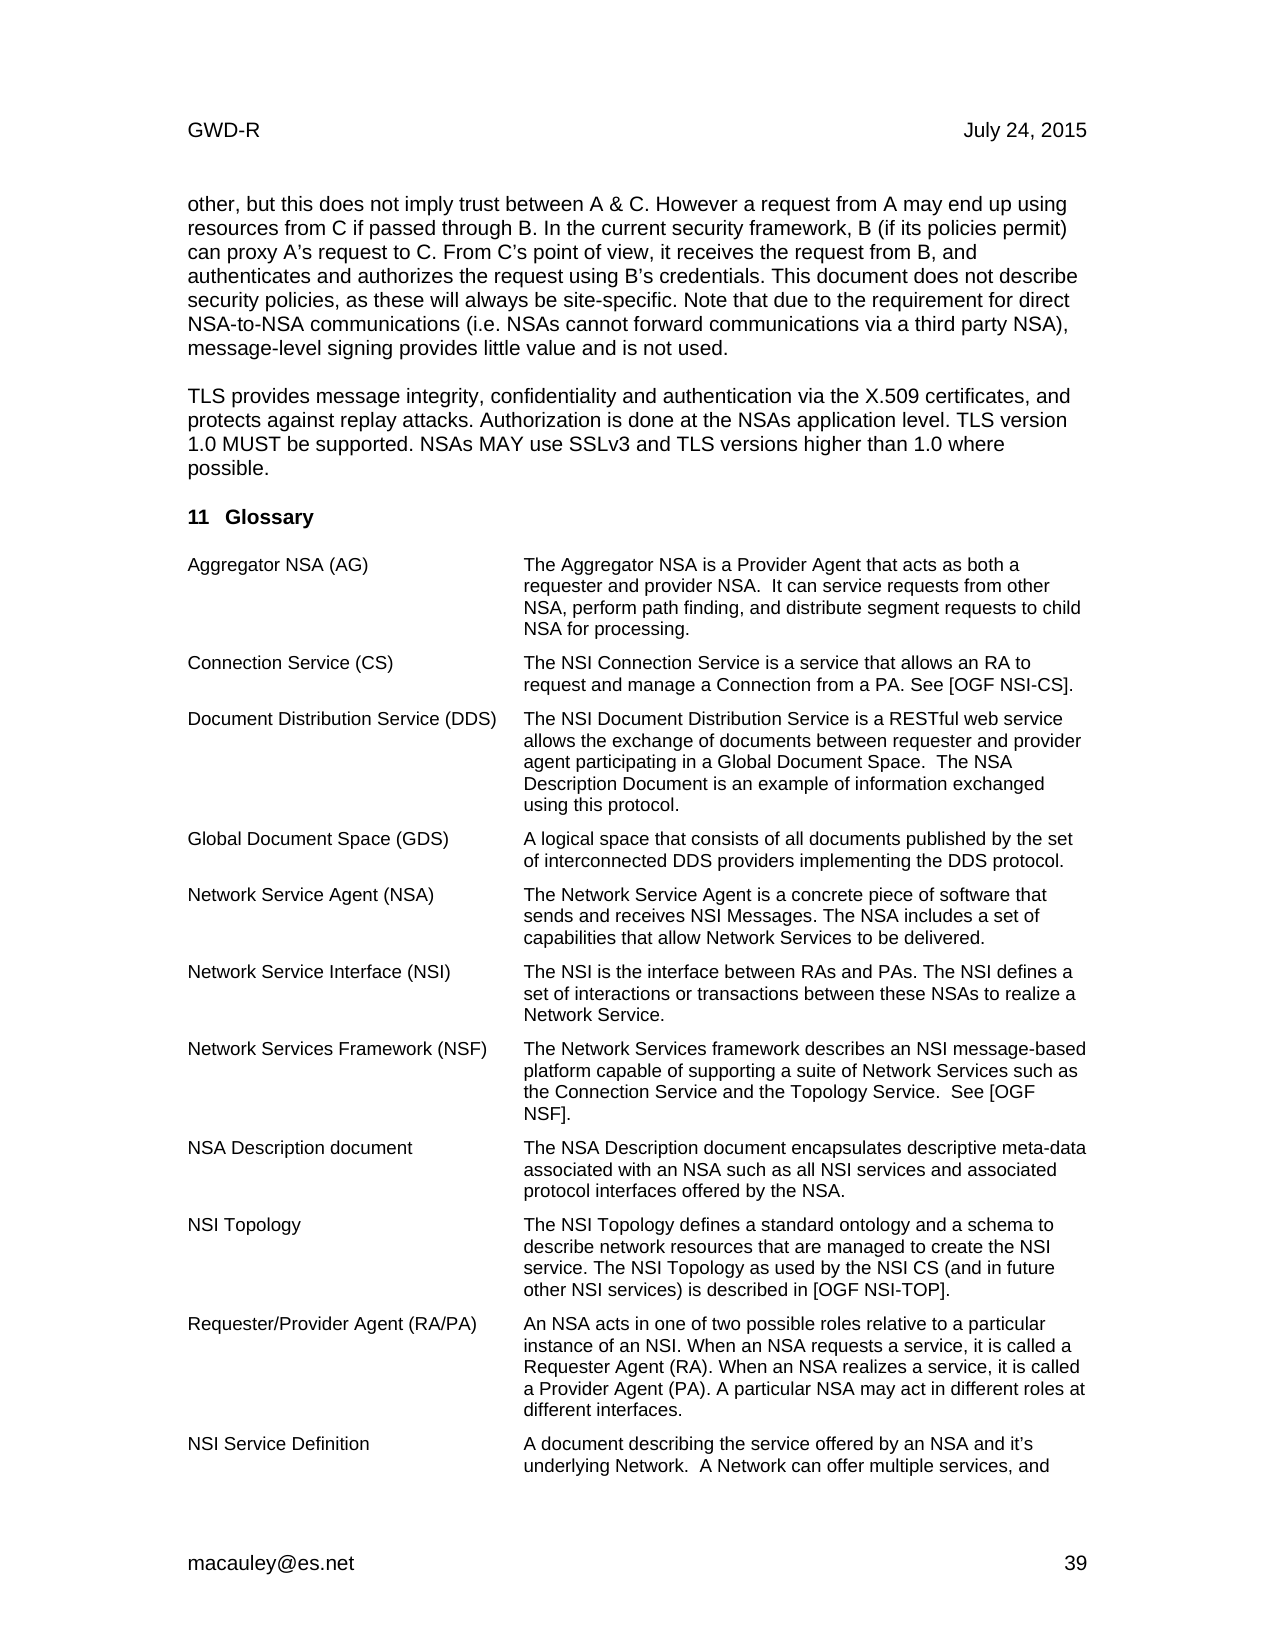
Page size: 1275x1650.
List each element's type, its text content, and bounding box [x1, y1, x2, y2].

table_cell The Network Services framework describes an NSI message-based platform capable of supporting a suite of Network Services such as the Connection Service and the Topology Service. See [OGF NSF]. [512, 1038, 1098, 1137]
table_header Aggregator NSA (AG) [176, 554, 512, 652]
text TLS provides message integrity, confidentiality and authentication via the X.509 certificates, and protects against replay attacks. Authorization is done at the NSAs application level. TLS version 1.0 MUST be supported. NSAs MAY use SSLv3 and TLS versions higher than 1.0 where possible. [187, 384, 1088, 479]
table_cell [176, 1433, 512, 1476]
subtitle Glossary [187, 504, 1088, 528]
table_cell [512, 1433, 1098, 1476]
table_cell The NSI Topology defines a standard ontology and a schema to describe network resources that are managed to create the NSI service. The NSI Topology as used by the NSI CS (and in future other NSI services) is described in [OGF NSI-TOP]. [512, 1214, 1098, 1313]
table_cell The NSI Document Distribution Service is a RESTful web service allows the exchange of documents between requester and provider agent participating in a Global Document Space. The NSA Description Document is an example of information exchanged using this protocol. [512, 708, 1098, 828]
table_header The Aggregator NSA is a Provider Agent that acts as both a requester and provider NSA. It can service requests from other NSA, perform path finding, and distribute segment requests to child NSA for processing. [512, 554, 1098, 652]
table_cell Connection Service (CS) [176, 652, 512, 708]
table_cell The NSI is the interface between RAs and PAs. The NSI defines a set of interactions or transactions between these NSAs to realize a Network Service. [512, 961, 1098, 1038]
table_cell An NSA acts in one of two possible roles relative to a particular instance of an NSI. When an NSA requests a service, it is called a Requester Agent (RA). When an NSA realizes a service, it is called a Provider Agent (PA). A particular NSA may act in different roles at different interfaces. [512, 1313, 1098, 1433]
table_cell Requester/Provider Agent (RA/PA) [176, 1313, 512, 1433]
table_cell The NSI Connection Service is a service that allows an RA to request and manage a Connection from a PA. See [OGF NSI-CS]. [512, 652, 1098, 708]
table_cell NSI Topology [176, 1214, 512, 1313]
table_cell The NSA Description document encapsulates descriptive meta-data associated with an NSA such as all NSI services and associated protocol interfaces offered by the NSA. [512, 1137, 1098, 1214]
table_cell Global Document Space (GDS) [176, 828, 512, 884]
table_cell The Network Service Agent is a concrete piece of software that sends and receives NSI Messages. The NSA includes a set of capabilities that allow Network Services to be delivered. [512, 884, 1098, 961]
table_cell Network Services Framework (NSF) [176, 1038, 512, 1137]
table_cell Document Distribution Service (DDS) [176, 708, 512, 828]
table_cell NSA Description document [176, 1137, 512, 1214]
table_cell Network Service Agent (NSA) [176, 884, 512, 961]
table_cell A logical space that consists of all documents published by the set of interconnected DDS providers implementing the DDS protocol. [512, 828, 1098, 884]
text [187, 192, 1088, 360]
table_cell Network Service Interface (NSI) [176, 961, 512, 1038]
